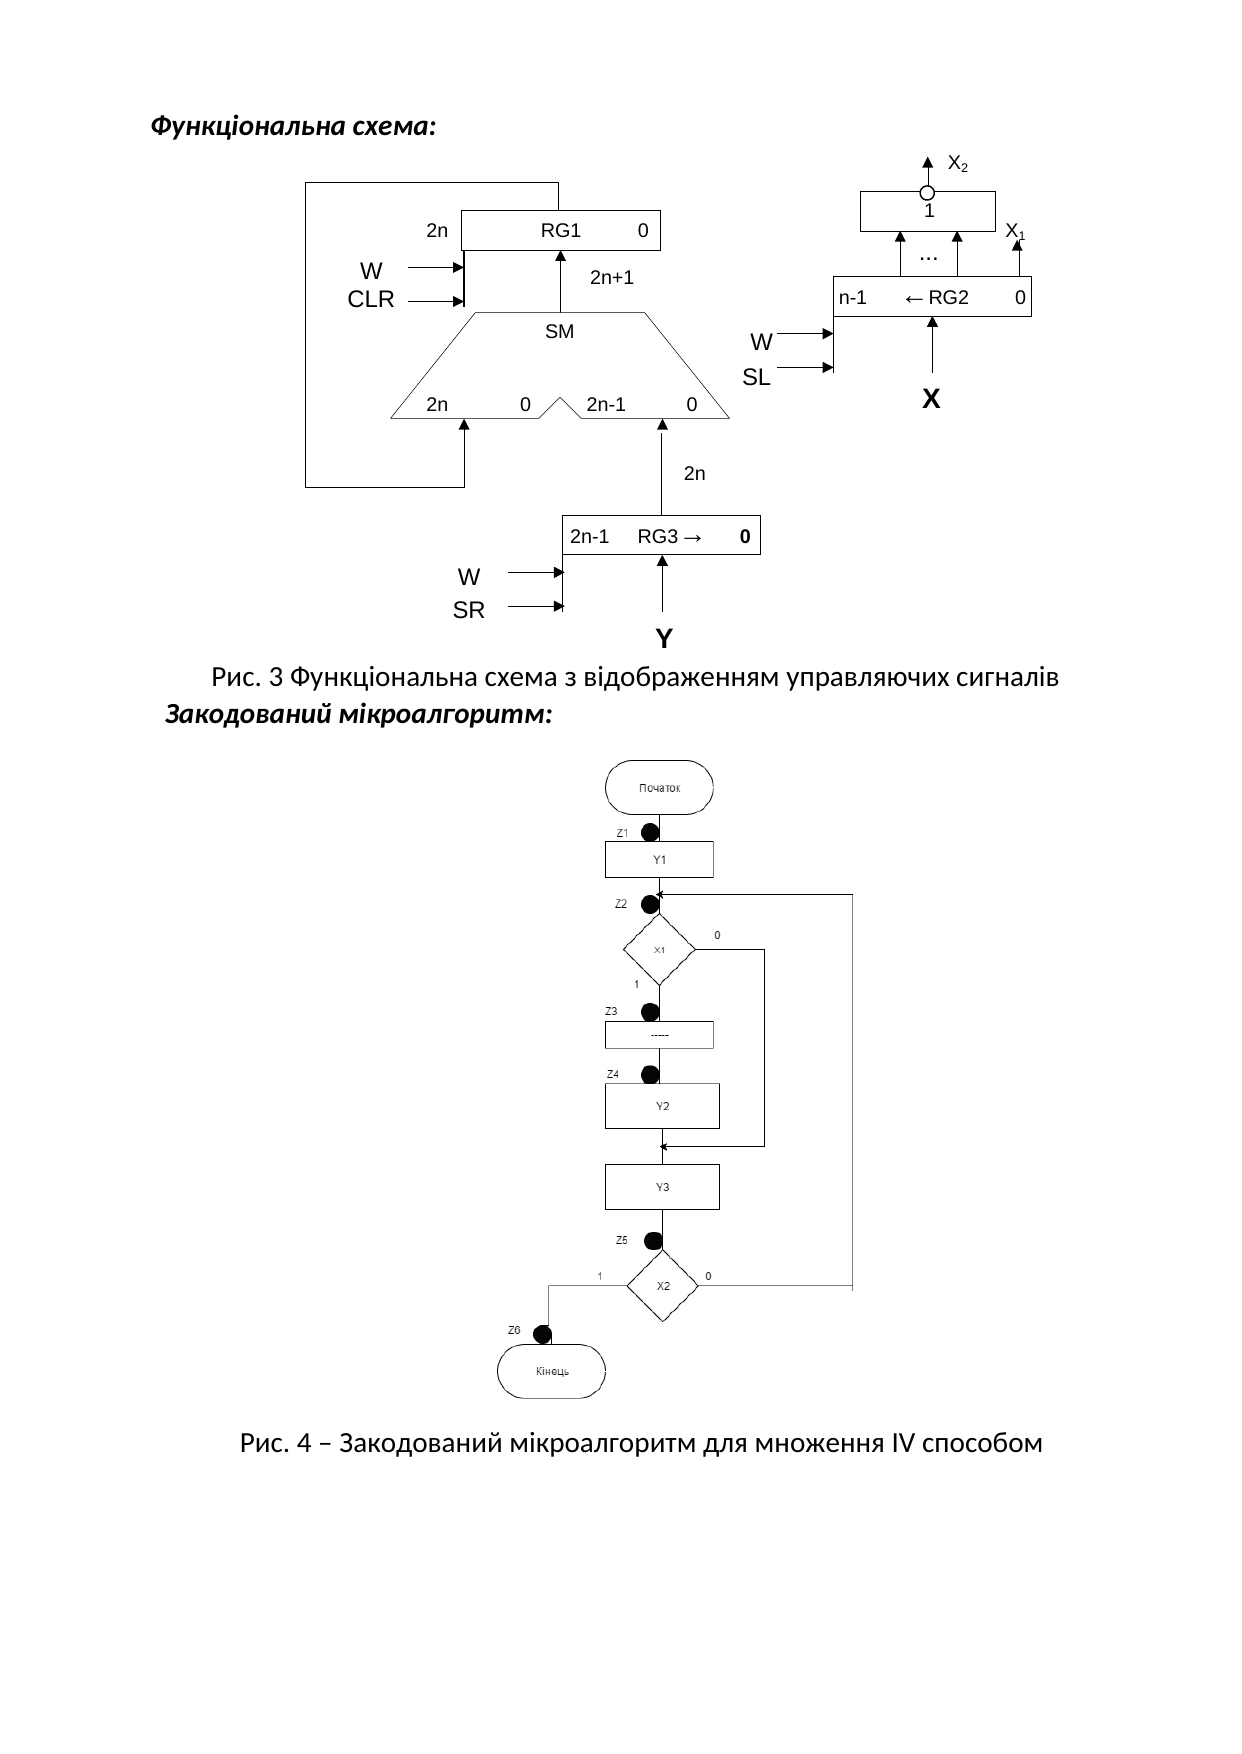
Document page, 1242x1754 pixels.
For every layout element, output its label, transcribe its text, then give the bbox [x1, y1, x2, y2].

text Закодований мікроалгоритм: [89, 693, 1223, 731]
text 2n+1 [590, 266, 1225, 288]
text СLR [89, 285, 395, 313]
text SR [452, 596, 1225, 624]
text 2n 0 2n-1 0 X [426, 390, 1225, 416]
text W [89, 257, 382, 285]
text W [458, 566, 1225, 590]
text SM W SL [545, 316, 780, 390]
text 2n RG1 0 X1 [426, 222, 1225, 243]
text 1 [918, 202, 940, 222]
text Y [649, 624, 679, 653]
text X2 [89, 151, 968, 174]
text Рис. 4 – Закодований мікроалгоритм для множення ІV способом [187, 1429, 1225, 1459]
text Функціональна схема: [150, 109, 1225, 142]
text Рис. 3 Функціональна схема з відображенням управляючих сигналів [211, 658, 1225, 693]
